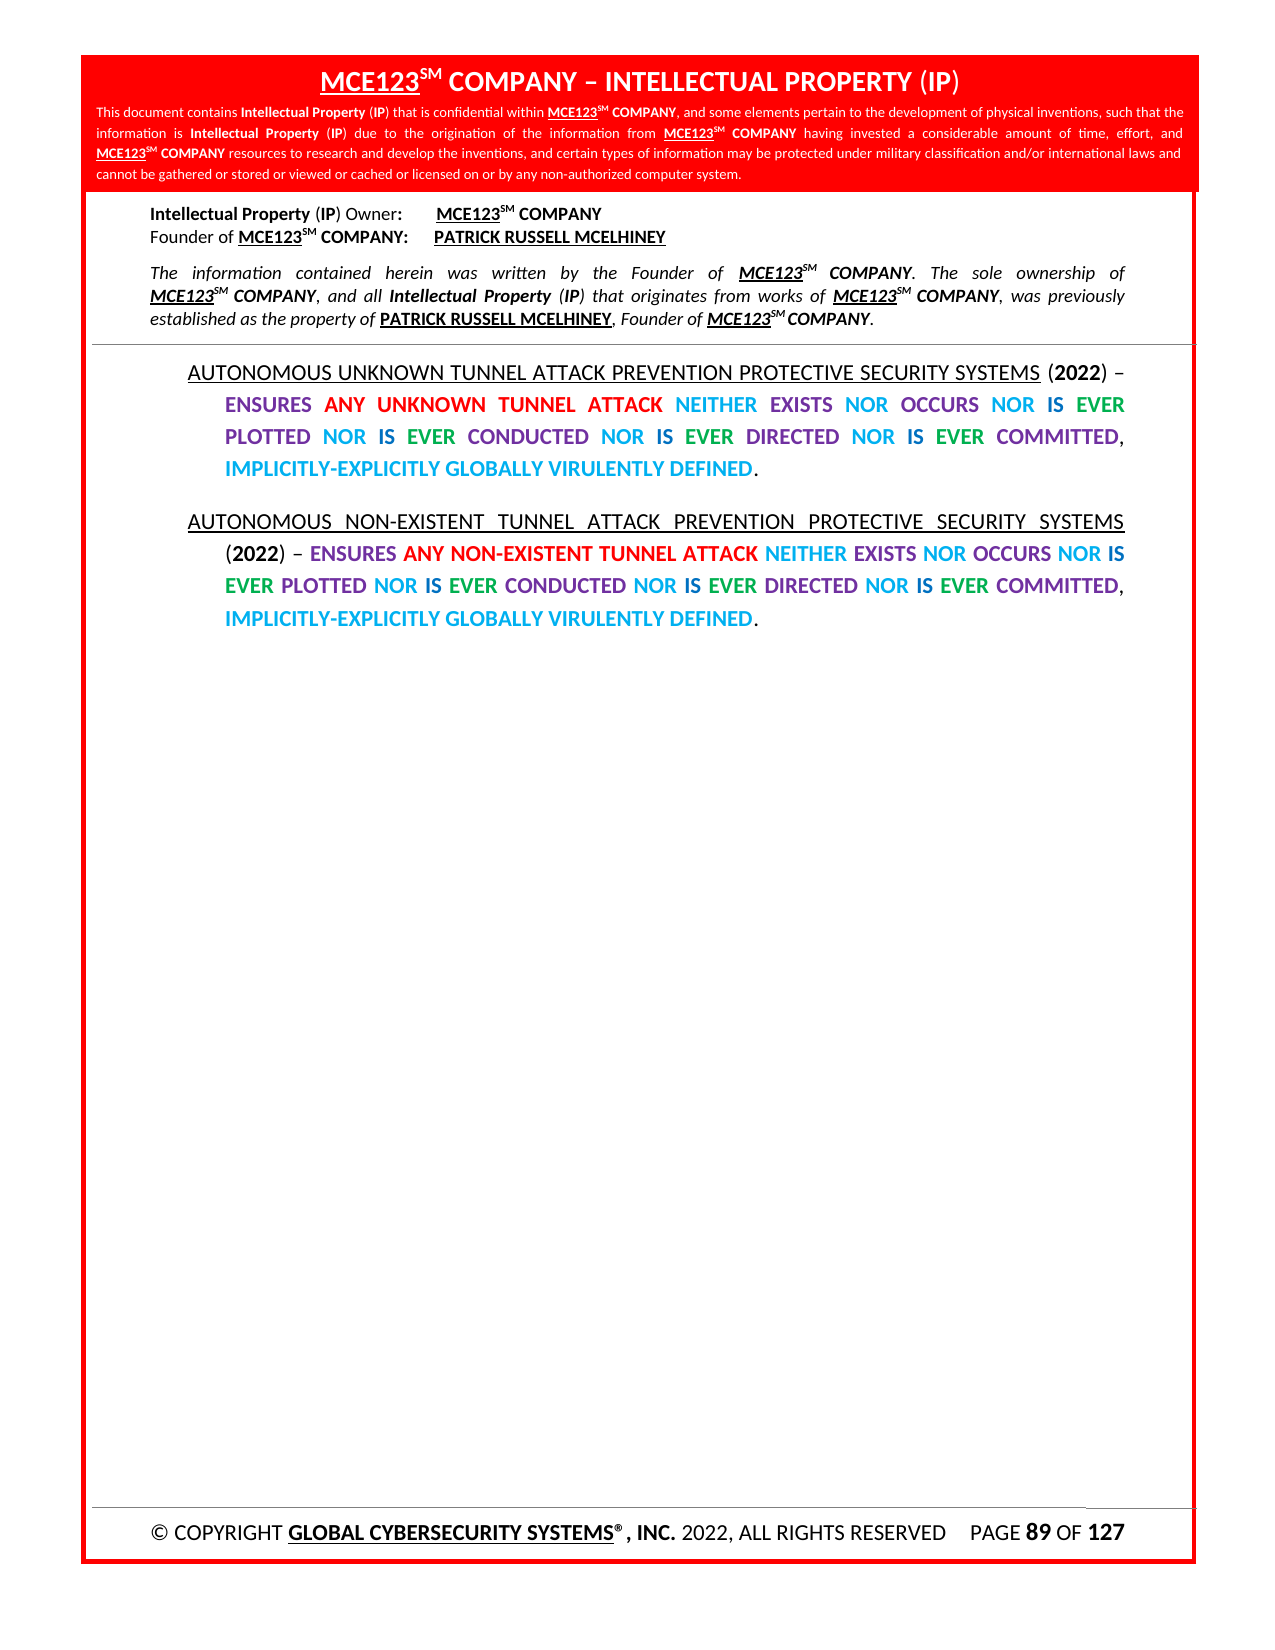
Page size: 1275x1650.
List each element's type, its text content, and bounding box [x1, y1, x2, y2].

text AUTONOMOUS UNKNOWN TUNNEL ATTACK PREVENTION PROTECTIVE SECURITY SYSTEMS (2022) – ENSURES ANY UNKNOWN TUNNEL ATTACK NEITHER EXISTS NOR OCCURS NOR IS EVER PLOTTED NOR IS EVER CONDUCTED NOR IS EVER DIRECTED NOR IS EVER COMMITTED, IMPLICITLY-EXPLICITLY GLOBALLY VIRULENTLY DEFINED. [187, 358, 1125, 482]
text AUTONOMOUS NON-EXISTENT TUNNEL ATTACK PREVENTION PROTECTIVE SECURITY SYSTEMS (2022) – ENSURES ANY NON-EXISTENT TUNNEL ATTACK NEITHER EXISTS NOR OCCURS NOR IS EVER PLOTTED NOR IS EVER CONDUCTED NOR IS EVER DIRECTED NOR IS EVER COMMITTED, IMPLICITLY-EXPLICITLY GLOBALLY VIRULENTLY DEFINED. [187, 532, 1125, 632]
text AUTONOMOUS NON-EXISTENT TUNNEL ATTACK PREVENTION PROTECTIVE SECURITY SYSTEMS (2022) – ENSURES ANY NON-EXISTENT TUNNEL ATTACK NEITHER EXISTS NOR OCCURS NOR IS EVER PLOTTED NOR IS EVER CONDUCTED NOR IS EVER DIRECTED NOR IS EVER COMMITTED, IMPLICITLY-EXPLICITLY GLOBALLY VIRULENTLY DEFINED. [187, 507, 1125, 531]
